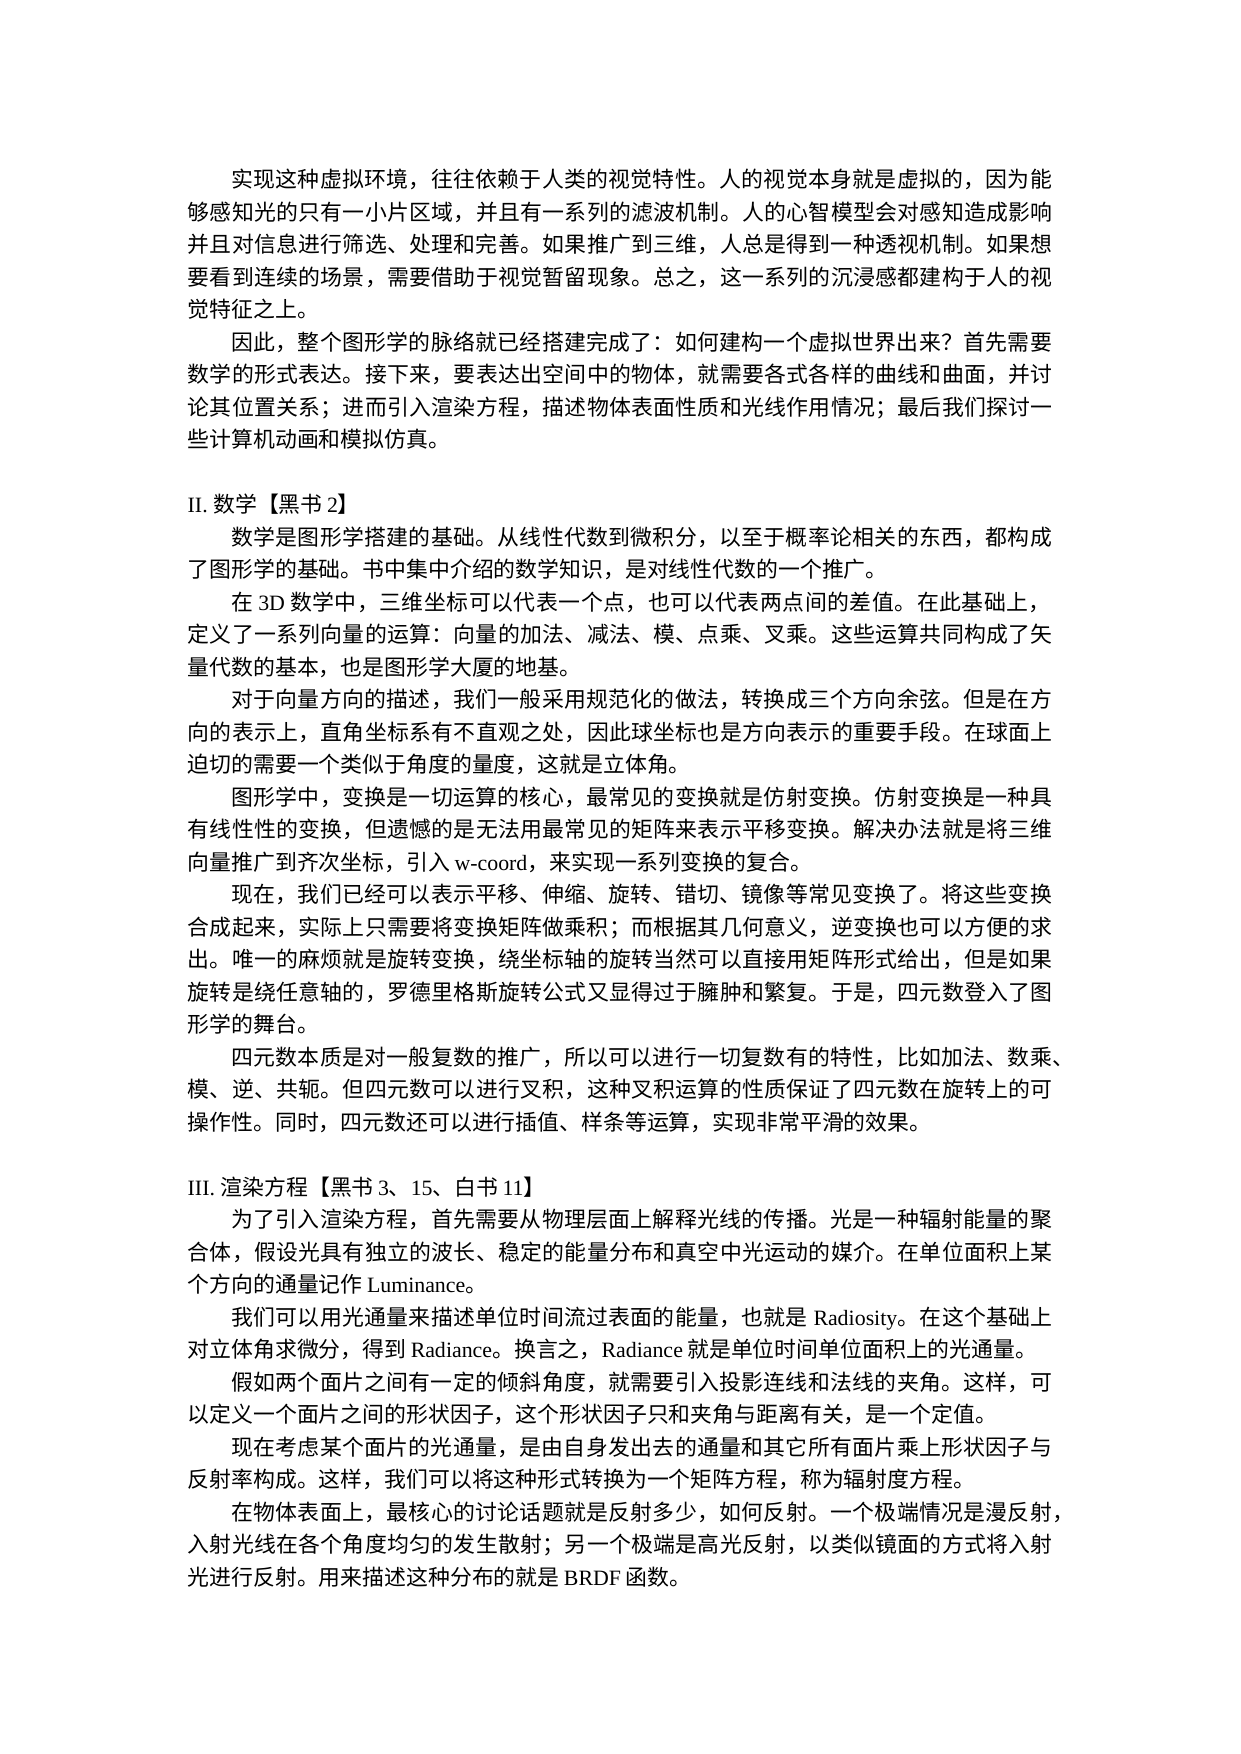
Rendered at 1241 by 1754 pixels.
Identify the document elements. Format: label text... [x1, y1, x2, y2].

text 在3D数学中，三维坐标可以代表一个点，也可以代表两点间的差值。在此基础上，定义了一系列向量的运算：向量的加法、减法、模、点乘、叉乘。这些运算共同构成了矢量代数的基本，也是图形学大厦的地基。 [187, 584, 1053, 682]
text 图形学中，变换是一切运算的核心，最常见的变换就是仿射变换。仿射变换是一种具有线性性的变换，但遗憾的是无法用最常见的矩阵来表示平移变换。解决办法就是将三维向量推广到齐次坐标，引入w-coord，来实现一系列变换的复合。 [187, 779, 1053, 877]
text 我们可以用光通量来描述单位时间流过表面的能量，也就是Radiosity。在这个基础上对立体角求微分，得到Radiance。换言之，Radiance就是单位时间单位面积上的光通量。 [187, 1299, 1053, 1364]
text 四元数本质是对一般复数的推广，所以可以进行一切复数有的特性，比如加法、数乘、模、逆、共轭。但四元数可以进行叉积，这种叉积运算的性质保证了四元数在旋转上的可操作性。同时，四元数还可以进行插值、样条等运算，实现非常平滑的效果。 [187, 1039, 1053, 1137]
text 现在，我们已经可以表示平移、伸缩、旋转、错切、镜像等常见变换了。将这些变换合成起来，实际上只需要将变换矩阵做乘积；而根据其几何意义，逆变换也可以方便的求出。唯一的麻烦就是旋转变换，绕坐标轴的旋转当然可以直接用矩阵形式给出，但是如果旋转是绕任意轴的，罗德里格斯旋转公式又显得过于臃肿和繁复。于是，四元数登入了图形学的舞台。 [187, 877, 1053, 1039]
text II. 数学【黑书2】 [187, 487, 1053, 519]
text III. 渲染方程【黑书3、15、白书11】 [187, 1169, 1053, 1202]
text 现在考虑某个面片的光通量，是由自身发出去的通量和其它所有面片乘上形状因子与反射率构成。这样，我们可以将这种形式转换为一个矩阵方程，称为辐射度方程。 [187, 1429, 1053, 1494]
text 为了引入渲染方程，首先需要从物理层面上解释光线的传播。光是一种辐射能量的聚合体，假设光具有独立的波长、稳定的能量分布和真空中光运动的媒介。在单位面积上某个方向的通量记作Luminance。 [187, 1202, 1053, 1299]
text 对于向量方向的描述，我们一般采用规范化的做法，转换成三个方向余弦。但是在方向的表示上，直角坐标系有不直观之处，因此球坐标也是方向表示的重要手段。在球面上迫切的需要一个类似于角度的量度，这就是立体角。 [187, 682, 1053, 779]
text 在物体表面上，最核心的讨论话题就是反射多少，如何反射。一个极端情况是漫反射，入射光线在各个角度均匀的发生散射；另一个极端是高光反射，以类似镜面的方式将入射光进行反射。用来描述这种分布的就是BRDF函数。 [187, 1494, 1053, 1592]
text 假如两个面片之间有一定的倾斜角度，就需要引入投影连线和法线的夹角。这样，可以定义一个面片之间的形状因子，这个形状因子只和夹角与距离有关，是一个定值。 [187, 1364, 1053, 1429]
text 数学是图形学搭建的基础。从线性代数到微积分，以至于概率论相关的东西，都构成了图形学的基础。书中集中介绍的数学知识，是对线性代数的一个推广。 [187, 519, 1053, 584]
text 因此，整个图形学的脉络就已经搭建完成了：如何建构一个虚拟世界出来？首先需要数学的形式表达。接下来，要表达出空间中的物体，就需要各式各样的曲线和曲面，并讨论其位置关系；进而引入渲染方程，描述物体表面性质和光线作用情况；最后我们探讨一些计算机动画和模拟仿真。 [187, 324, 1053, 454]
text 实现这种虚拟环境，往往依赖于人类的视觉特性。人的视觉本身就是虚拟的，因为能够感知光的只有一小片区域，并且有一系列的滤波机制。人的心智模型会对感知造成影响，并且对信息进行筛选、处理和完善。如果推广到三维，人总是得到一种透视机制。如果想要看到连续的场景，需要借助于视觉暂留现象。总之，这一系列的沉浸感都建构于人的视觉特征之上。 [187, 162, 1053, 324]
